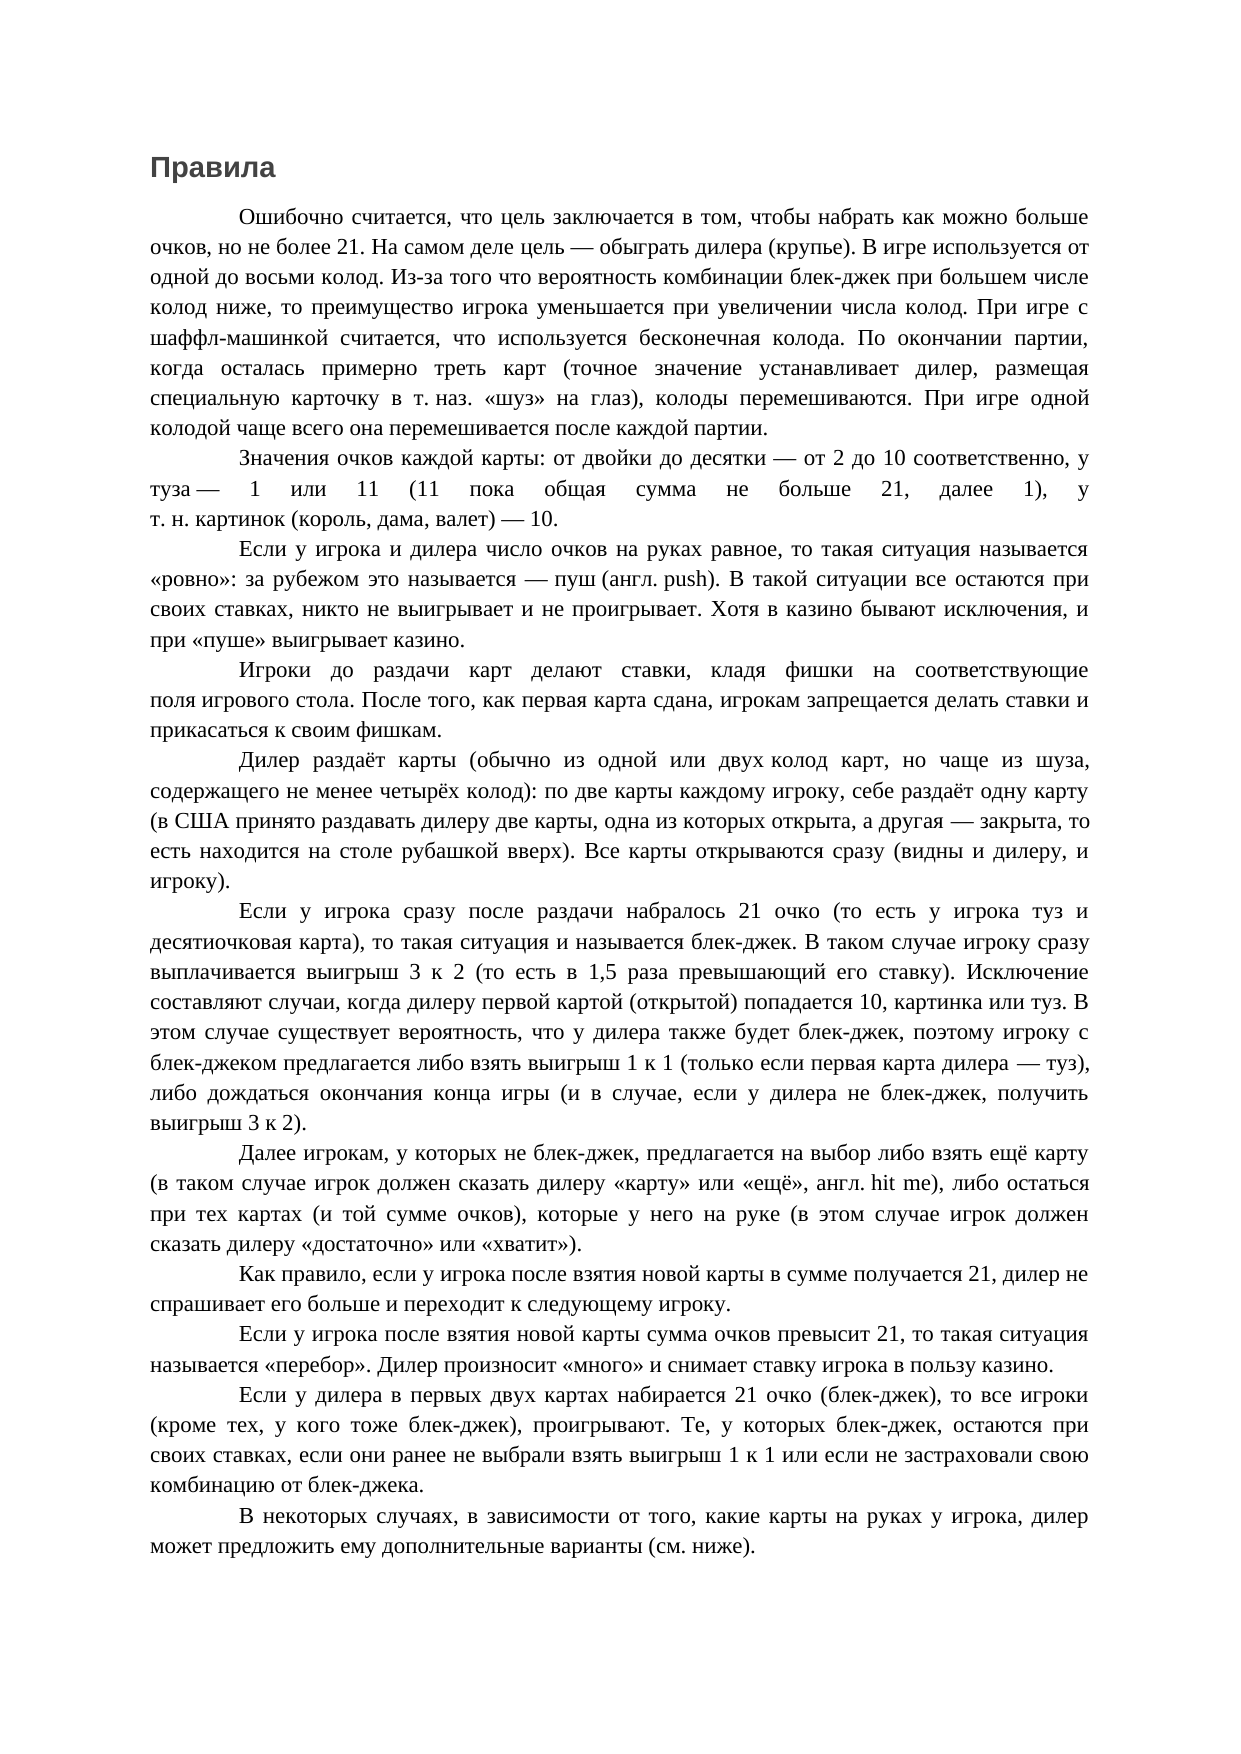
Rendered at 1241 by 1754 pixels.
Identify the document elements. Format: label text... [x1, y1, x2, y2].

text Если у игрока после взятия новой карты сумма очков превысит 21, то такая ситуация называется «перебор». Дилер произносит «много» и снимает ставку игрока в пользу казино. [150, 1321, 1090, 1377]
text Значения очков каждой карты: от двойки до десятки — от 2 до 10 соответственно, у туза — 1 или 11 (11 пока общая сумма не больше 21, далее 1), у т. н. картинок (король, дама, валет) — 10. [150, 444, 1090, 531]
text Правила [150, 150, 1090, 183]
text Ошибочно считается, что цель заключается в том, чтобы набрать как можно больше очков, но не более 21. На самом деле цель — обыграть дилера (крупье). В игре используется от одной до восьми колод. Из-за того что вероятность комбинации блек-джек при большем числе колод ниже, то преимущество игрока уменьшается при увеличении числа колод. При игре с шаффл-машинкой считается, что используется бесконечная колода. По окончании партии, когда осталась примерно треть карт (точное значение устанавливает дилер, размещая специальную карточку в т. наз. «шуз» на глаз), колоды перемешиваются. При игре одной колодой чаще всего она перемешивается после каждой партии. [150, 203, 1090, 441]
text Если у дилера в первых двух картах набирается 21 очко (блек-джек), то все игроки (кроме тех, у кого тоже блек-джек), проигрывают. Те, у которых блек-джек, остаются при своих ставках, если они ранее не выбрали взять выигрыш 1 к 1 или если не застраховали свою комбинацию от блек-джека. [150, 1381, 1090, 1498]
text В некоторых случаях, в зависимости от того, какие карты на руках у игрока, дилер может предложить ему дополнительные варианты (см. ниже). [150, 1502, 1090, 1558]
text Если у игрока и дилера число очков на руках равное, то такая ситуация называется «ровно»: за рубежом это называется — пуш (англ. push). В такой ситуации все остаются при своих ставках, никто не выигрывает и не проигрывает. Хотя в казино бывают исключения, и при «пуше» выигрывает казино. [150, 535, 1090, 652]
text Если у игрока сразу после раздачи набралось 21 очко (то есть у игрока туз и десятиочковая карта), то такая ситуация и называется блек-джек. В таком случае игроку сразу выплачивается выигрыш 3 к 2 (то есть в 1,5 раза превышающий его ставку). Исключение составляют случаи, когда дилеру первой картой (открытой) попадается 10, картинка или туз. В этом случае существует вероятность, что у дилера также будет блек-джек, поэтому игроку с блек-джеком предлагается либо взять выигрыш 1 к 1 (только если первая карта дилера — туз), либо дождаться окончания конца игры (и в случае, если у дилера не блек-джек, получить выигрыш 3 к 2). [150, 898, 1090, 1135]
text Игроки до раздачи карт делают ставки, кладя фишки на соответствующие поля игрового стола. После того, как первая карта сдана, игрокам запрещается делать ставки и прикасаться к своим фишкам. [150, 656, 1090, 743]
text Далее игрокам, у которых не блек-джек, предлагается на выбор либо взять ещё карту (в таком случае игрок должен сказать дилеру «карту» или «ещё», англ. hit me), либо остаться при тех картах (и той сумме очков), которые у него на руке (в этом случае игрок должен сказать дилеру «достаточно» или «хватит»). [150, 1139, 1090, 1256]
text Дилер раздаёт карты (обычно из одной или двух колод карт, но чаще из шуза, содержащего не менее четырёх колод): по две карты каждому игроку, себе раздаёт одну карту (в США принято раздавать дилеру две карты, одна из которых открыта, а другая — закрыта, то есть находится на столе рубашкой вверх). Все карты открываются сразу (видны и дилеру, и игроку). [150, 747, 1090, 894]
text Как правило, если у игрока после взятия новой карты в сумме получается 21, дилер не спрашивает его больше и переходит к следующему игроку. [150, 1260, 1090, 1317]
